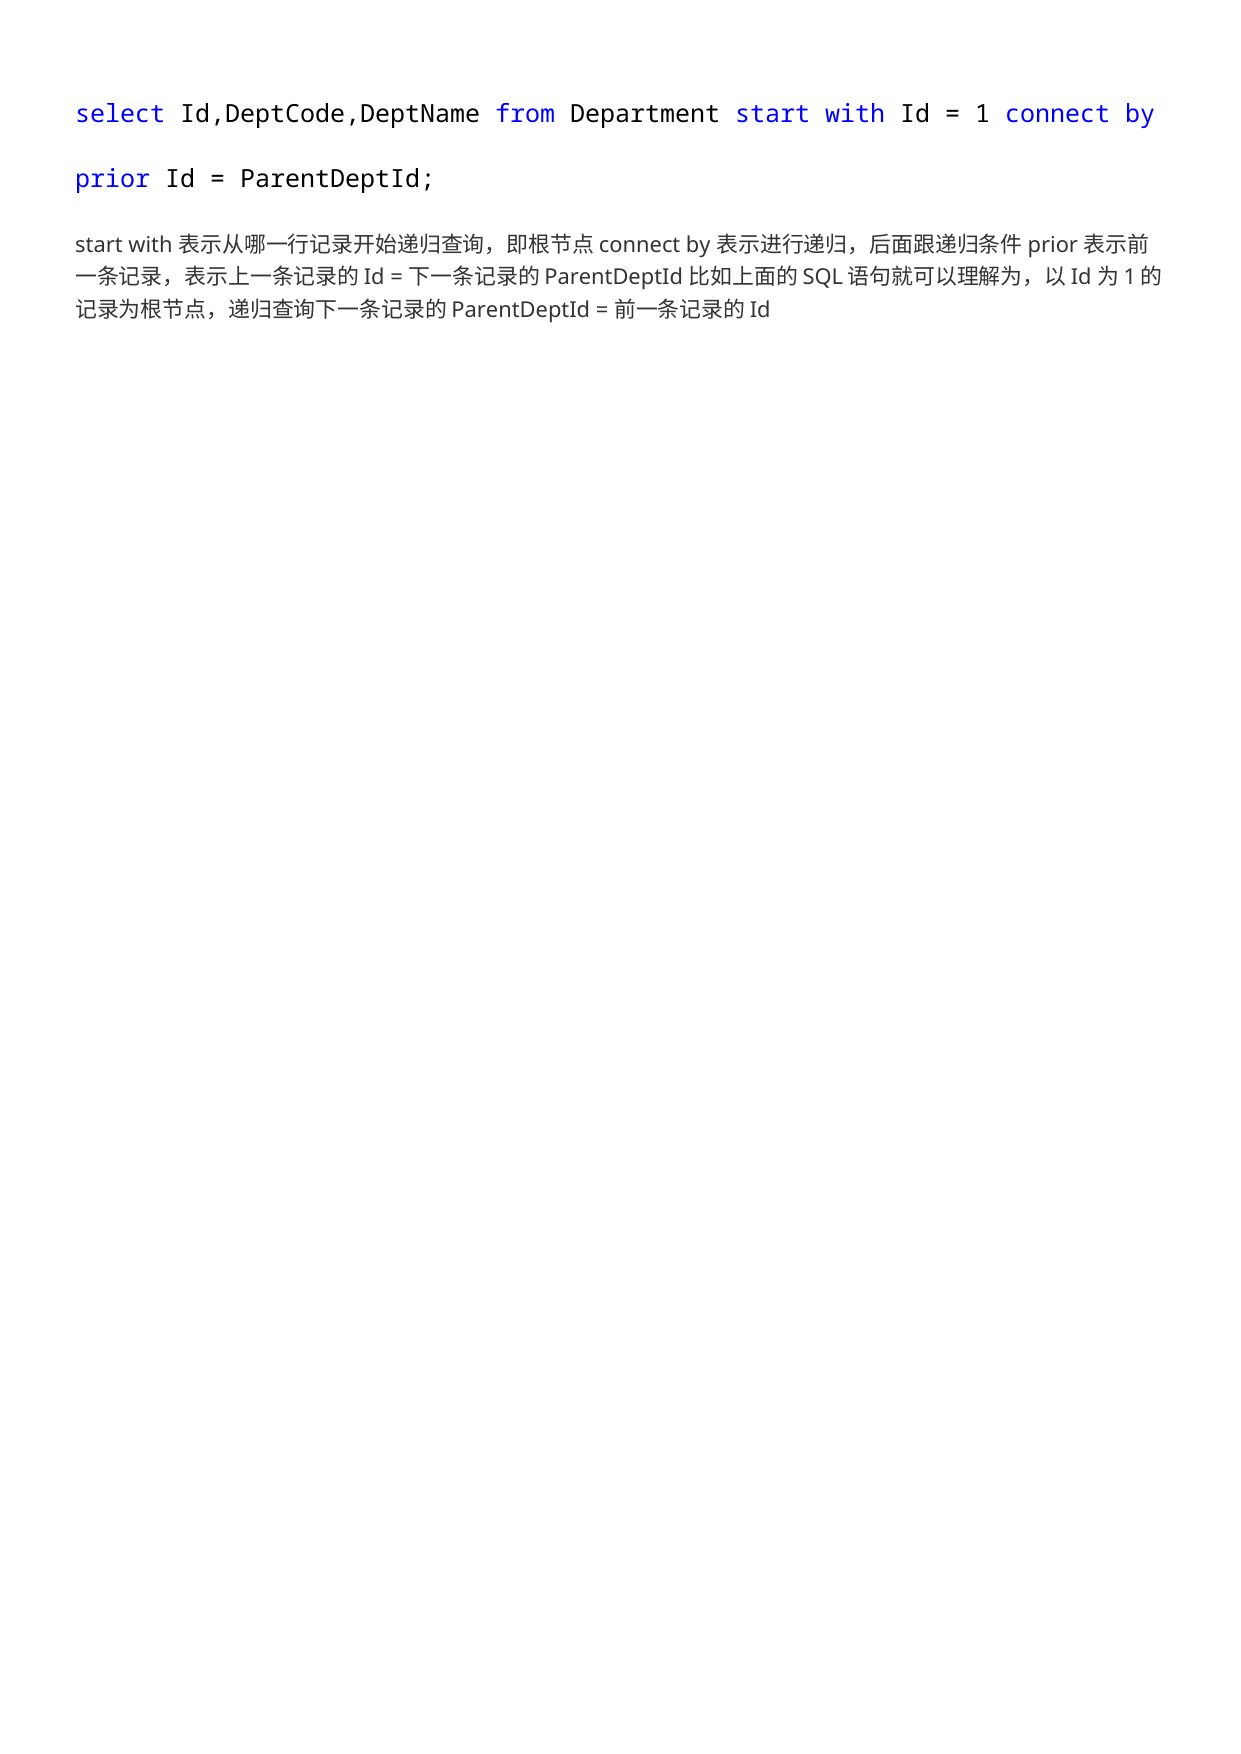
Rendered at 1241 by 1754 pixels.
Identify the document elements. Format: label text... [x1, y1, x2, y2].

text start with 表示从哪一行记录开始递归查询，即根节点 connect by 表示进行递归，后面跟递归条件 prior 表示前一条记录，表示上一条记录的Id = 下一条记录的ParentDeptId 比如上面的SQL语句就可以理解为，以Id 为1的记录为根节点，递归查询下一条记录的ParentDeptId = 前一条记录的Id [75, 226, 1165, 324]
text select Id,DeptCode,DeptName from Department start with Id = 1 connect by prior Id = ParentDeptId; [75, 81, 1165, 211]
